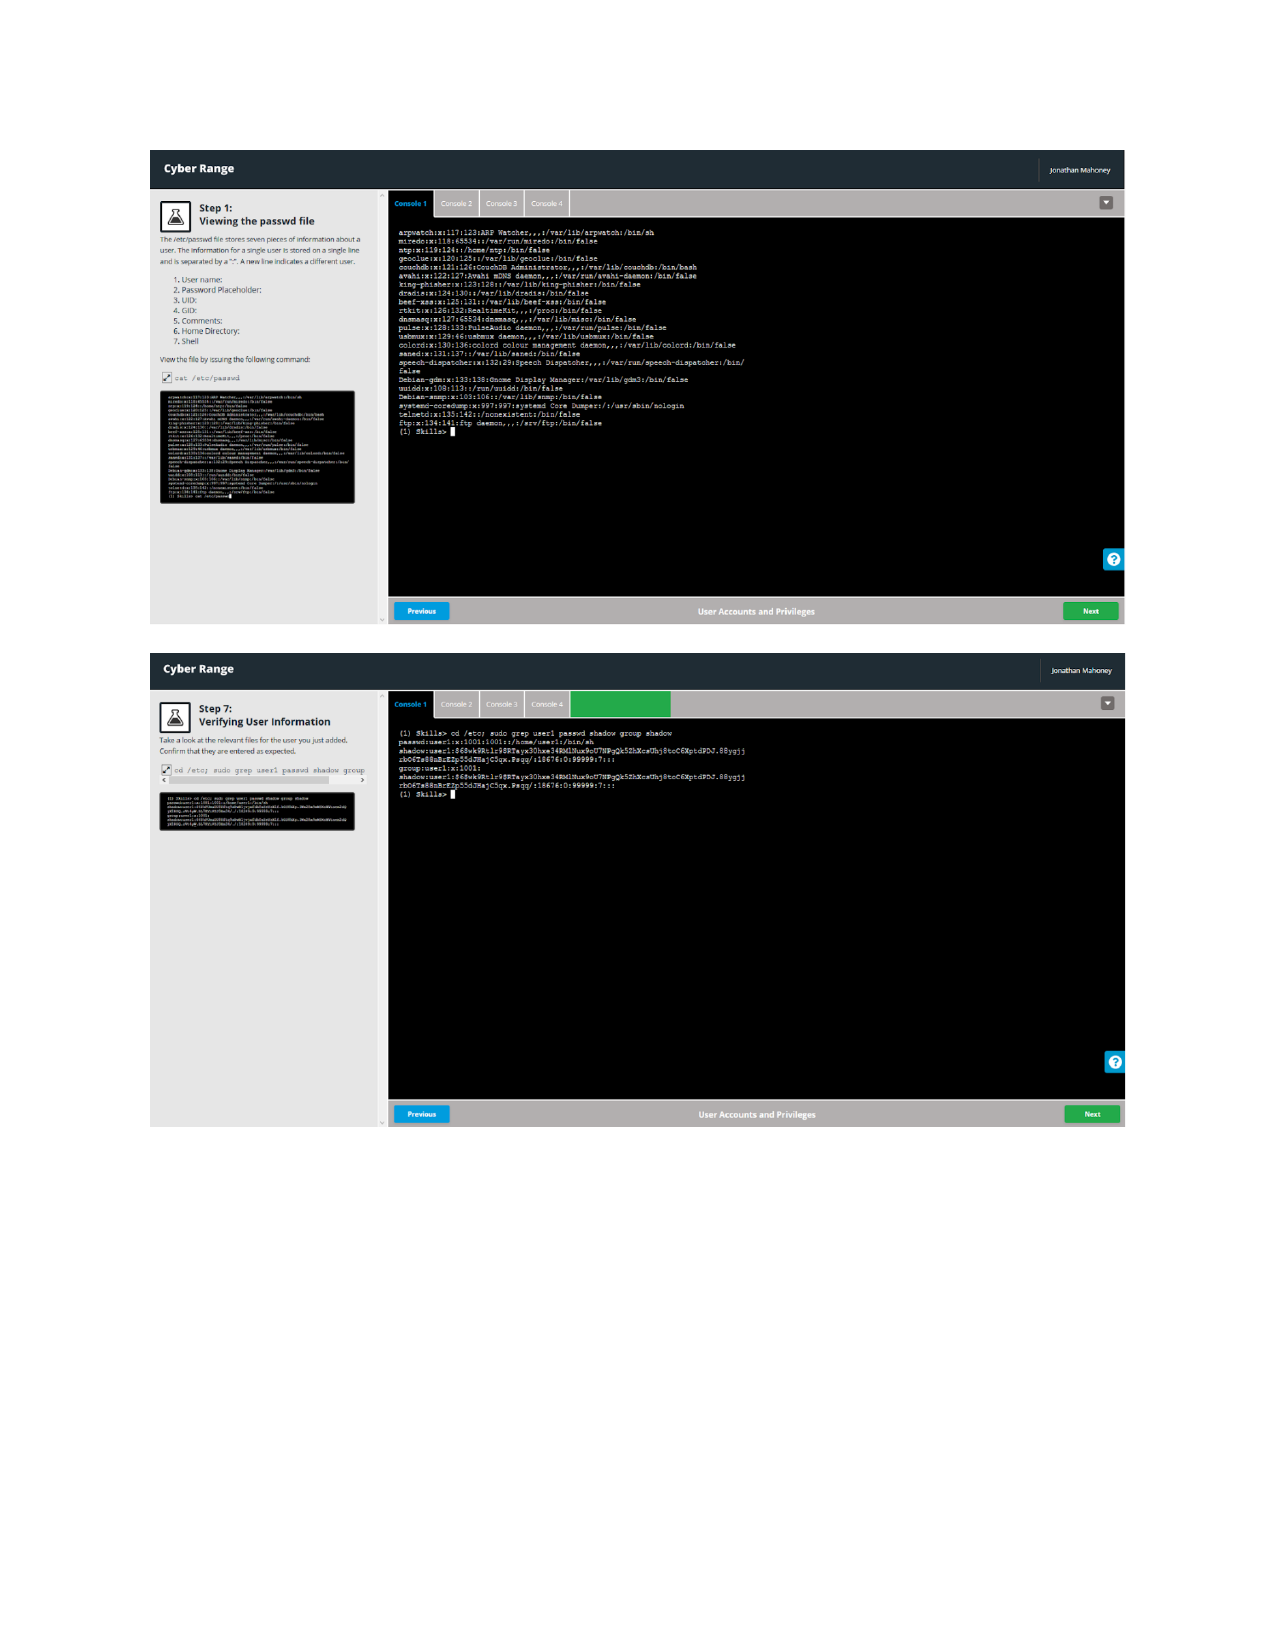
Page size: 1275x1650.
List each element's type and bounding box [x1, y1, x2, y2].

picture [150, 653, 1125, 1127]
picture [150, 150, 1125, 625]
picture [1108, 553, 1120, 565]
picture [1109, 1056, 1121, 1068]
